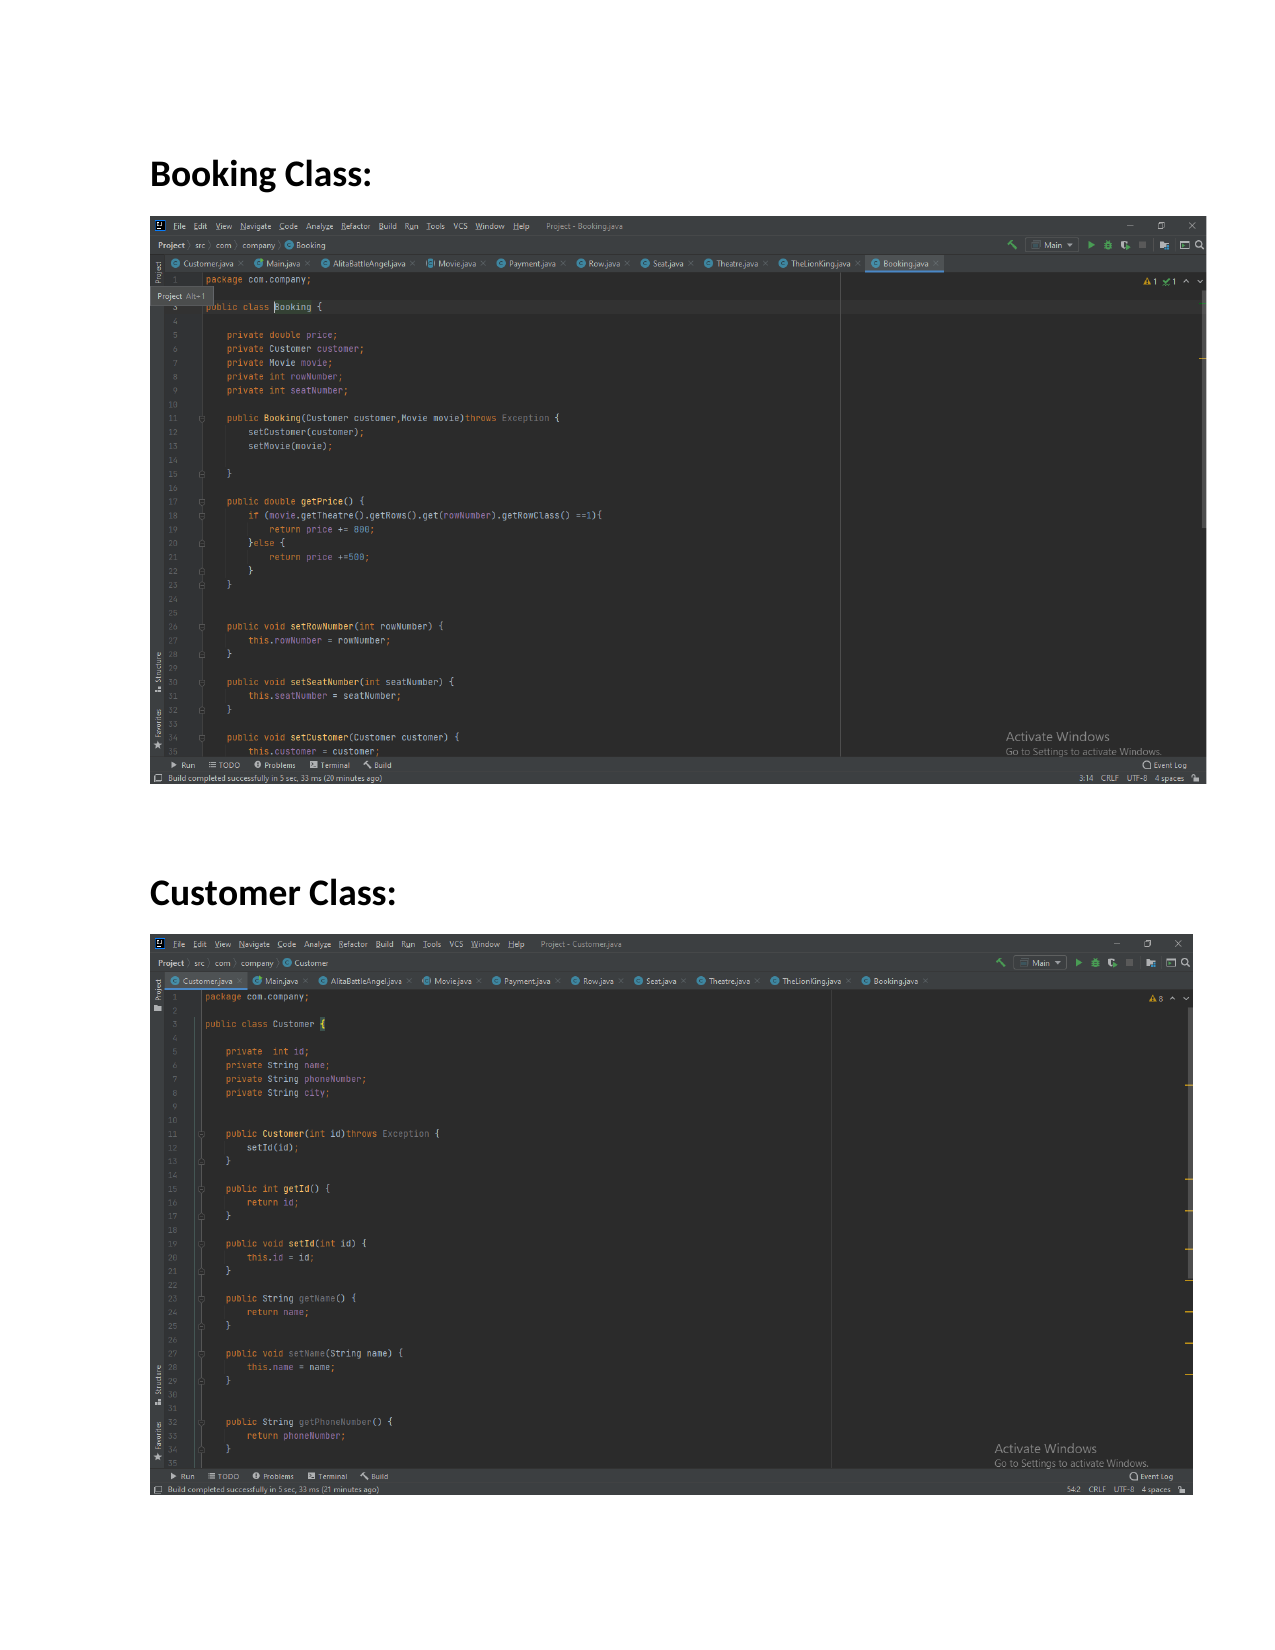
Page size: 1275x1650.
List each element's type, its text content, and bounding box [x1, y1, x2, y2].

text Customer Class: [150, 868, 1125, 914]
picture [150, 934, 1193, 1495]
picture [150, 216, 1207, 784]
text Booking Class: [150, 150, 1125, 196]
